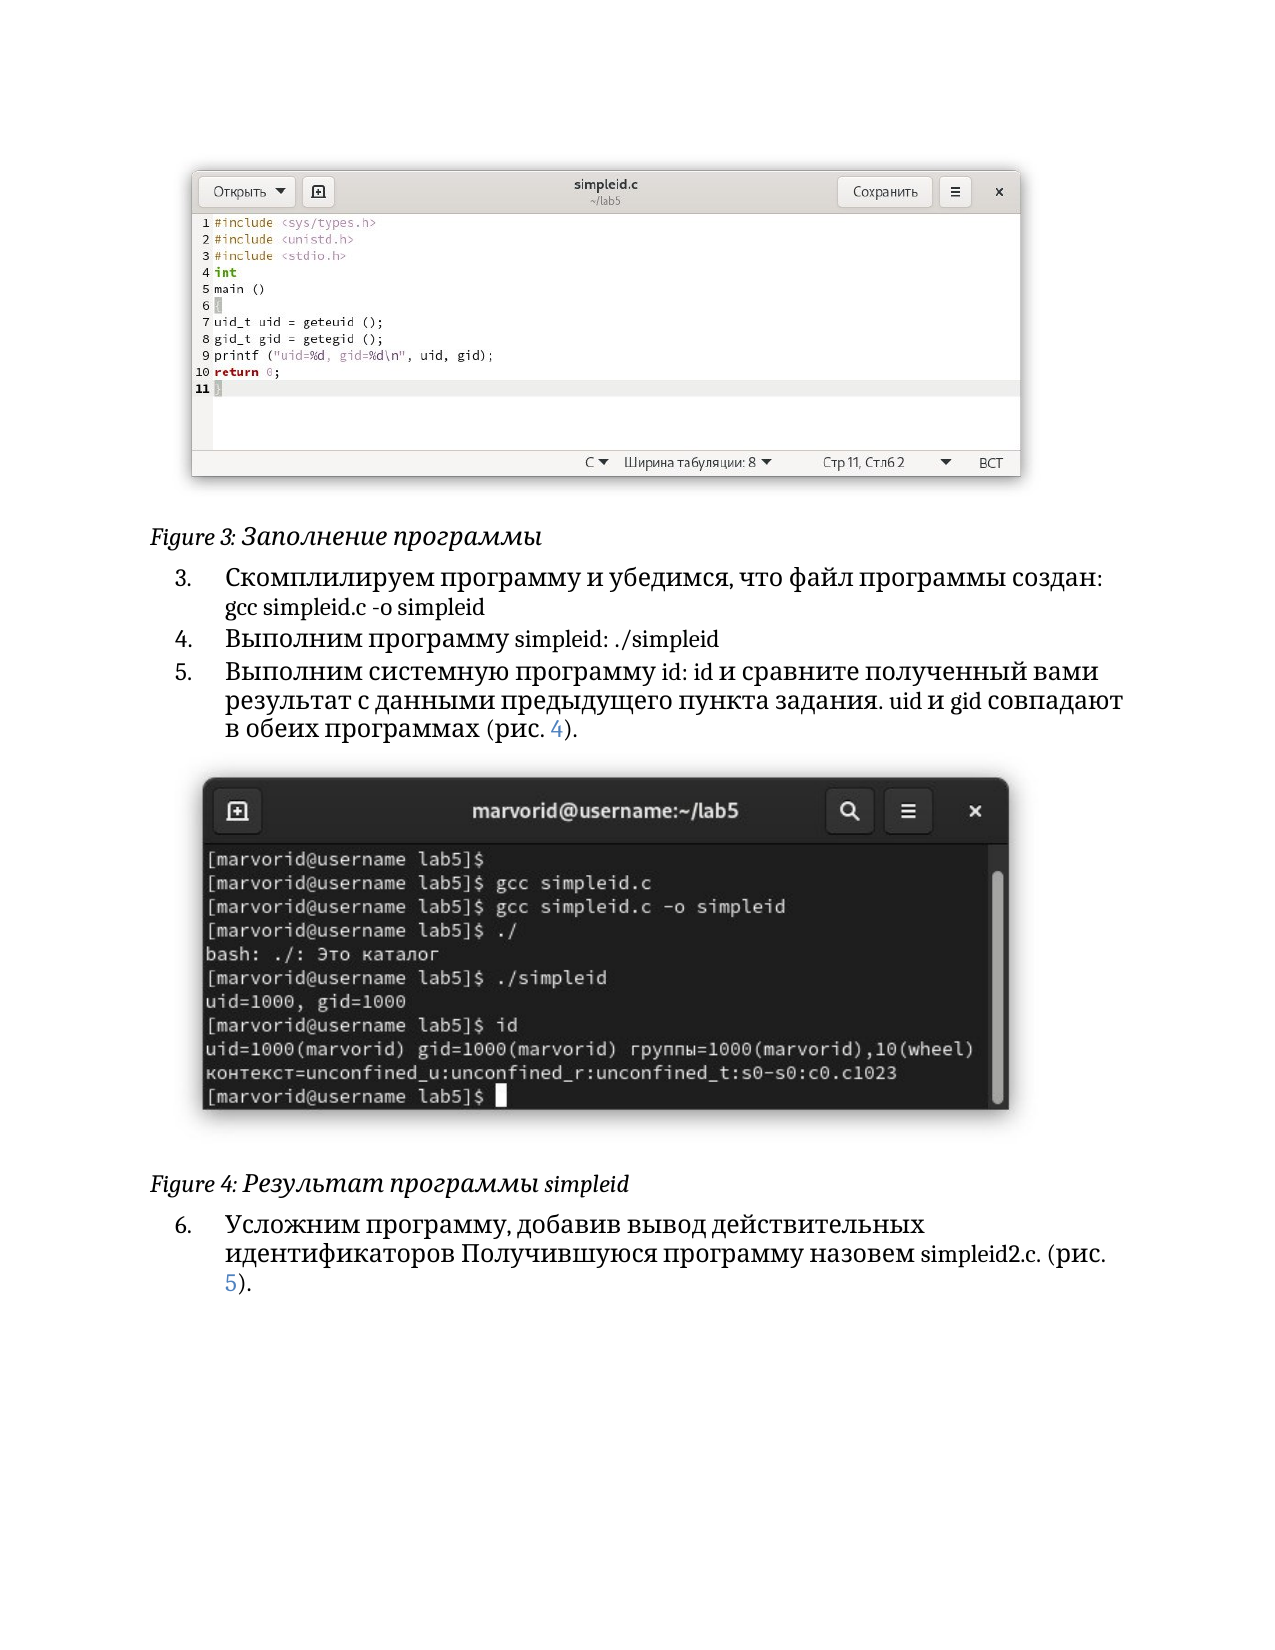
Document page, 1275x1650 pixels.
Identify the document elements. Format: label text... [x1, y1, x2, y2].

picture [168, 747, 1044, 1149]
picture [168, 150, 1044, 502]
text Figure 4: Результат программы simpleid [150, 1170, 1125, 1199]
list Усложним программу, добавив вывод действительных идентификаторов Получившуюся программу назовем simpleid2.c. (рис. 5). [175, 1211, 1125, 1297]
list Выполним системную программу id: id и сравните полученный вами результат с данными предыдущего пункта задания. uid и gid совпадают в обеих программах (рис. 4). [175, 658, 1125, 744]
text Figure 3: Заполнение программы [150, 523, 1125, 552]
list Выполним программу simpleid: ./simpleid [175, 625, 1125, 654]
list Скомплилируем программу и убедимся, что файл программы создан: gcc simpleid.c -o simpleid [175, 564, 1125, 622]
